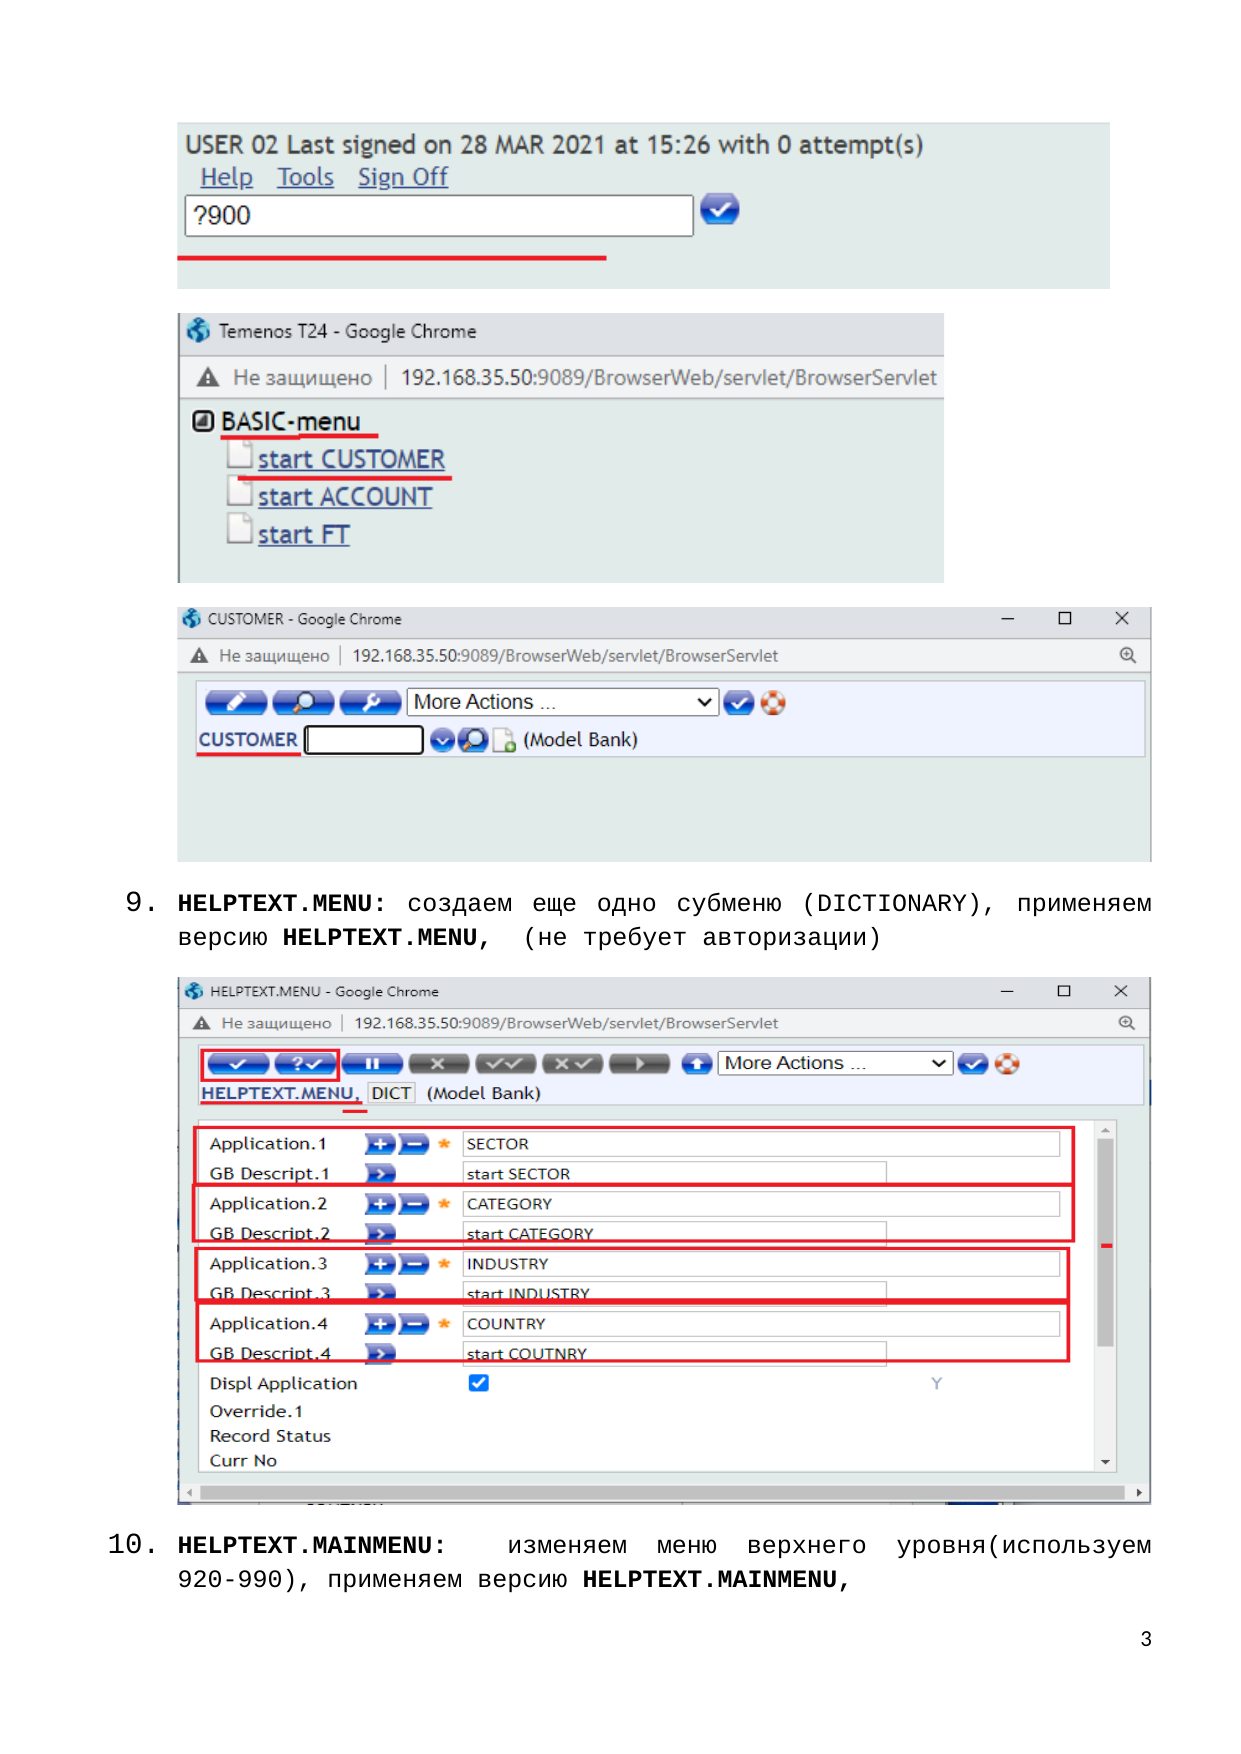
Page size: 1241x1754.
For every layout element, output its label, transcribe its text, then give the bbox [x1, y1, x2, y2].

picture [177, 118, 1110, 289]
picture [177, 977, 1152, 1505]
picture [177, 313, 945, 583]
list HELPTEXT.MAINMENU: изменяем меню верхнего уровня(используем 920-990), применяем версию HELPTEXT.MAINMENU, [177, 1529, 1152, 1595]
list HELPTEXT.MENU: создаем еще одно субменю (DICTIONARY), применяем версию HELPTEXT.MENU, (не требует авторизации) [177, 887, 1152, 952]
picture [177, 607, 1152, 862]
